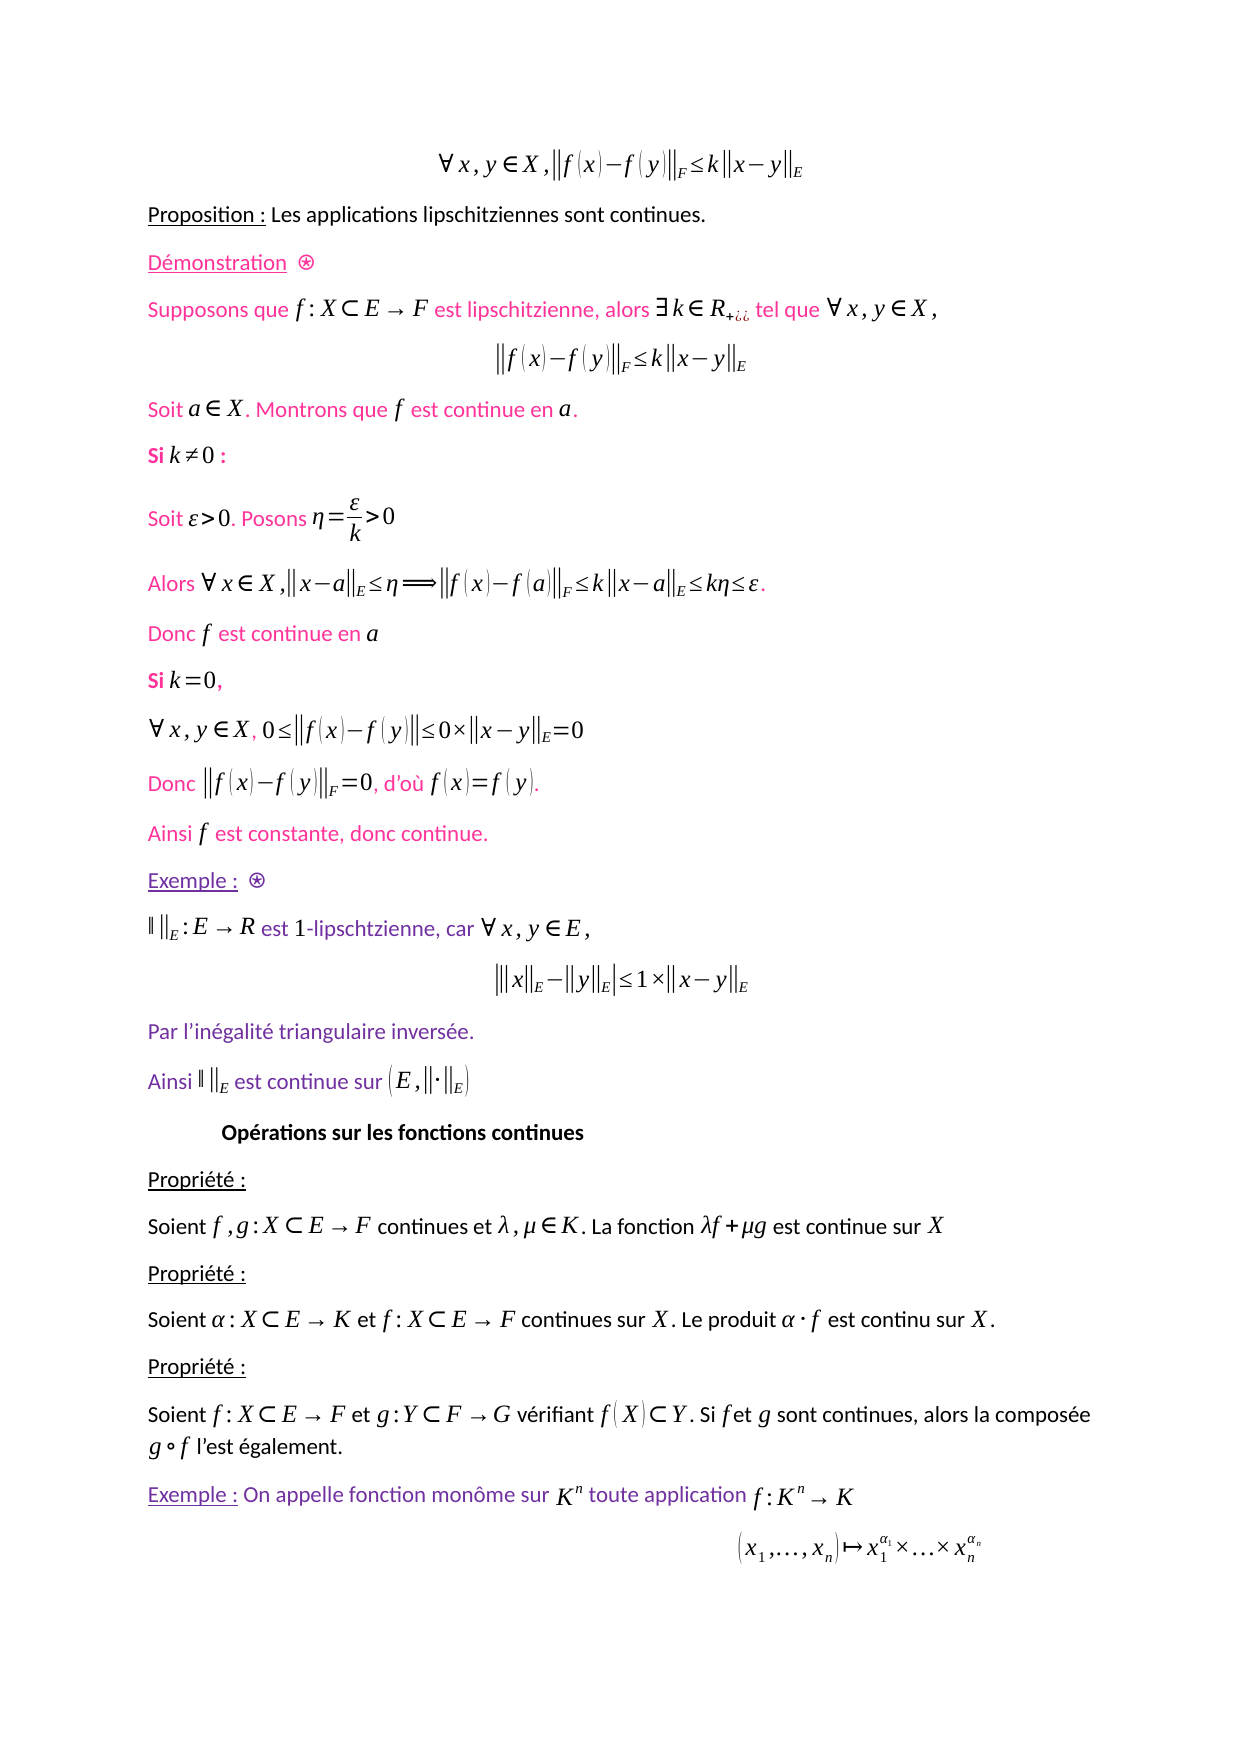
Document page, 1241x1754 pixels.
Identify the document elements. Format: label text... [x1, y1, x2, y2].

text , [148, 713, 1093, 747]
text Exemple : ⍟ [148, 866, 1093, 894]
text Soit . Posons [148, 488, 1093, 547]
text Soient et vérifiant . Si et sont continues, alors la composée l’est également. [148, 1399, 1093, 1460]
text Proposition : Les applications lipschitziennes sont continues. [148, 201, 1093, 229]
text Si , [148, 666, 1093, 694]
text Donc , d’où . [148, 766, 1093, 800]
text Démonstration ⍟ [148, 247, 1093, 276]
text Par l’inégalité triangulaire inversée. [148, 1017, 1093, 1045]
text Soit . Montrons que est continue en . [148, 395, 1093, 423]
text Opérations sur les fonctions continues [148, 1118, 1093, 1146]
text Exemple : On appelle fonction monôme sur toute application [148, 1479, 1093, 1510]
text est -lipschtzienne, car [148, 913, 1093, 944]
text Donc est continue en [148, 619, 1093, 647]
text Alors . [148, 566, 1093, 600]
text Propriété : [148, 1352, 1093, 1380]
text Propriété : [148, 1259, 1093, 1287]
text Propriété : [148, 1165, 1093, 1193]
text Ainsi est continue sur [148, 1064, 1093, 1099]
text Ainsi est constante, donc continue. [148, 819, 1093, 847]
text Soient continues et . La fonction est continue sur [148, 1212, 1093, 1240]
text Soient et continues sur . Le produit est continu sur . [148, 1306, 1093, 1333]
text Si : [148, 442, 1093, 469]
text Supposons que est lipschitzienne, alors tel que [148, 295, 1093, 323]
